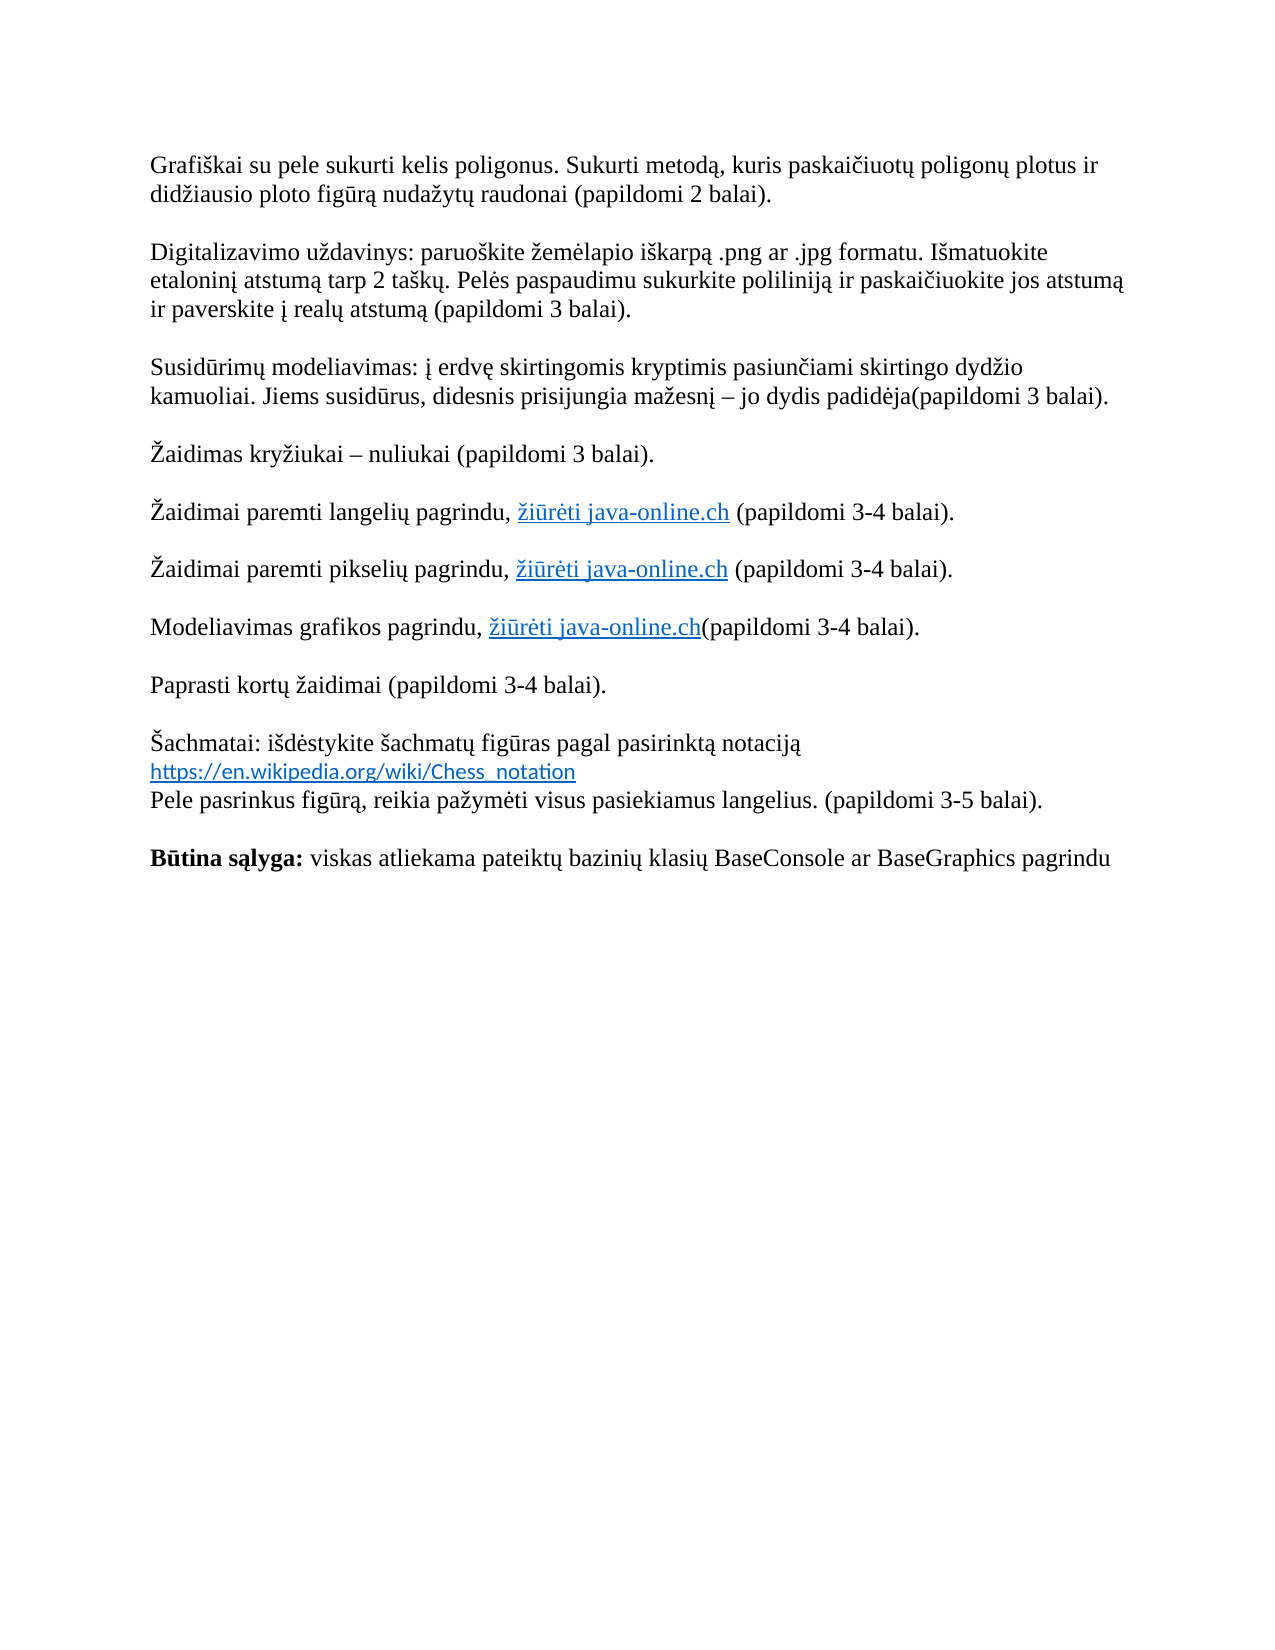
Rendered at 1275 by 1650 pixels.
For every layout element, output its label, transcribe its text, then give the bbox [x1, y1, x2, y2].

text Žaidimai paremti pikselių pagrindu, žiūrėti java-online.ch (papildomi 3-4 balai). [150, 554, 1125, 583]
text Žaidimas kryžiukai – nuliukai (papildomi 3 balai). [150, 439, 1125, 467]
text Žaidimai paremti langelių pagrindu, žiūrėti java-online.ch (papildomi 3-4 balai). [150, 497, 1125, 525]
text Grafiškai su pele sukurti kelis poligonus. Sukurti metodą, kuris paskaičiuotų poligonų plotus ir didžiausio ploto figūrą nudažytų raudonai (papildomi 2 balai). [150, 150, 1125, 207]
text Susidūrimų modeliavimas: į erdvę skirtingomis kryptimis pasiunčiami skirtingo dydžio kamuoliai. Jiems susidūrus, didesnis prisijungia mažesnį – jo dydis padidėja(papildomi 3 balai). [150, 352, 1125, 409]
text Šachmatai: išdėstykite šachmatų figūras pagal pasirinktą notaciją https://en.wikipedia.org/wiki/Chess_notation Pele pasrinkus figūrą, reikia pažymėti visus pasiekiamus langelius. (papildomi 3-5 balai). [150, 728, 1125, 814]
text Modeliavimas grafikos pagrindu, žiūrėti java-online.ch(papildomi 3-4 balai). [150, 612, 1125, 641]
text Digitalizavimo uždavinys: paruoškite žemėlapio iškarpą .png ar .jpg formatu. Išmatuokite etaloninį atstumą tarp 2 taškų. Pelės paspaudimu sukurkite poliliniją ir paskaičiuokite jos atstumą ir paverskite į realų atstumą (papildomi 3 balai). [150, 237, 1125, 323]
text Paprasti kortų žaidimai (papildomi 3-4 balai). [150, 670, 1125, 699]
text Būtina sąlyga: viskas atliekama pateiktų bazinių klasių BaseConsole ar BaseGraphics pagrindu [150, 843, 1125, 872]
